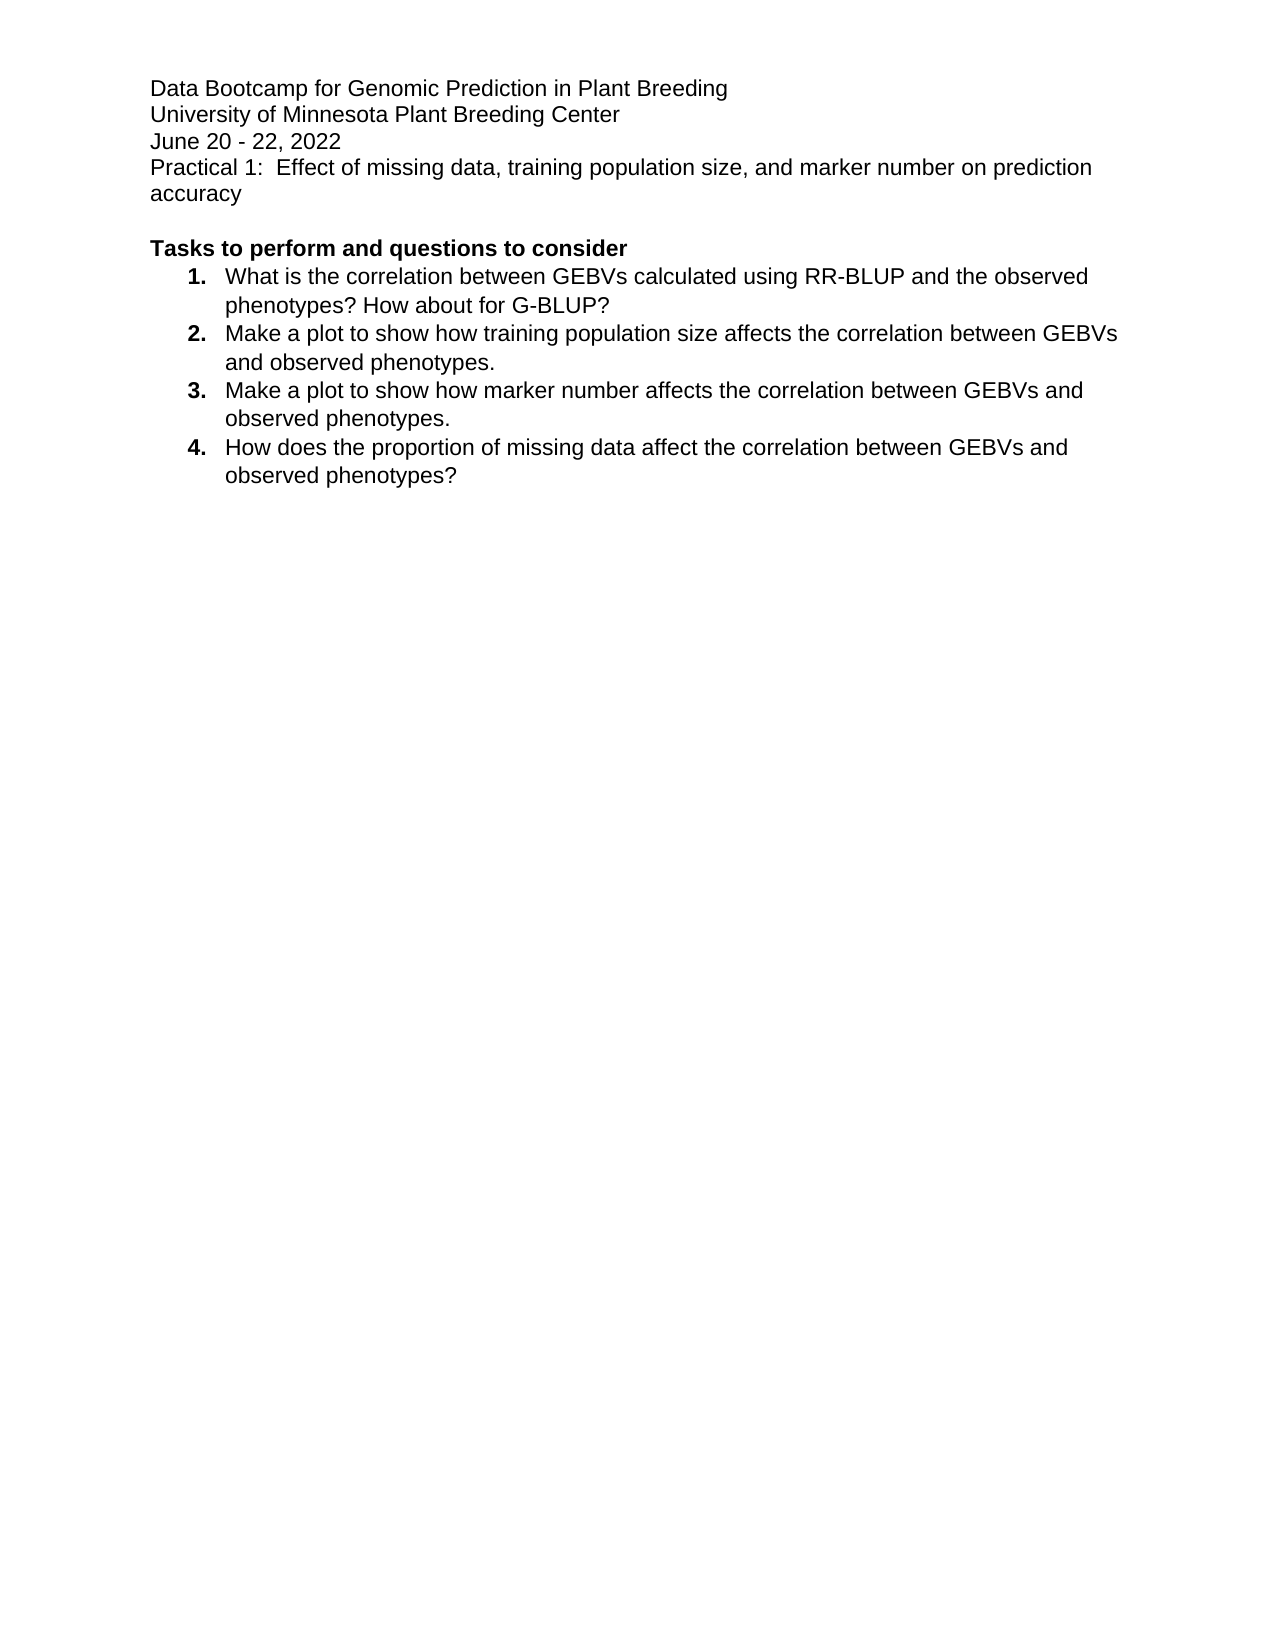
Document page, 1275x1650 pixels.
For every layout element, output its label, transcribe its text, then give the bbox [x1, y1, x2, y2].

list Make a plot to show how training population size affects the correlation between GEBVs and observed phenotypes. [187, 320, 1125, 375]
list Make a plot to show how marker number affects the correlation between GEBVs and observed phenotypes. [187, 377, 1125, 432]
list How does the proportion of missing data affect the correlation between GEBVs and observed phenotypes? [187, 434, 1125, 489]
list What is the correlation between GEBVs calculated using RR-BLUP and the observed phenotypes? How about for G-BLUP? [187, 263, 1125, 318]
text Tasks to perform and questions to consider [150, 235, 1125, 261]
